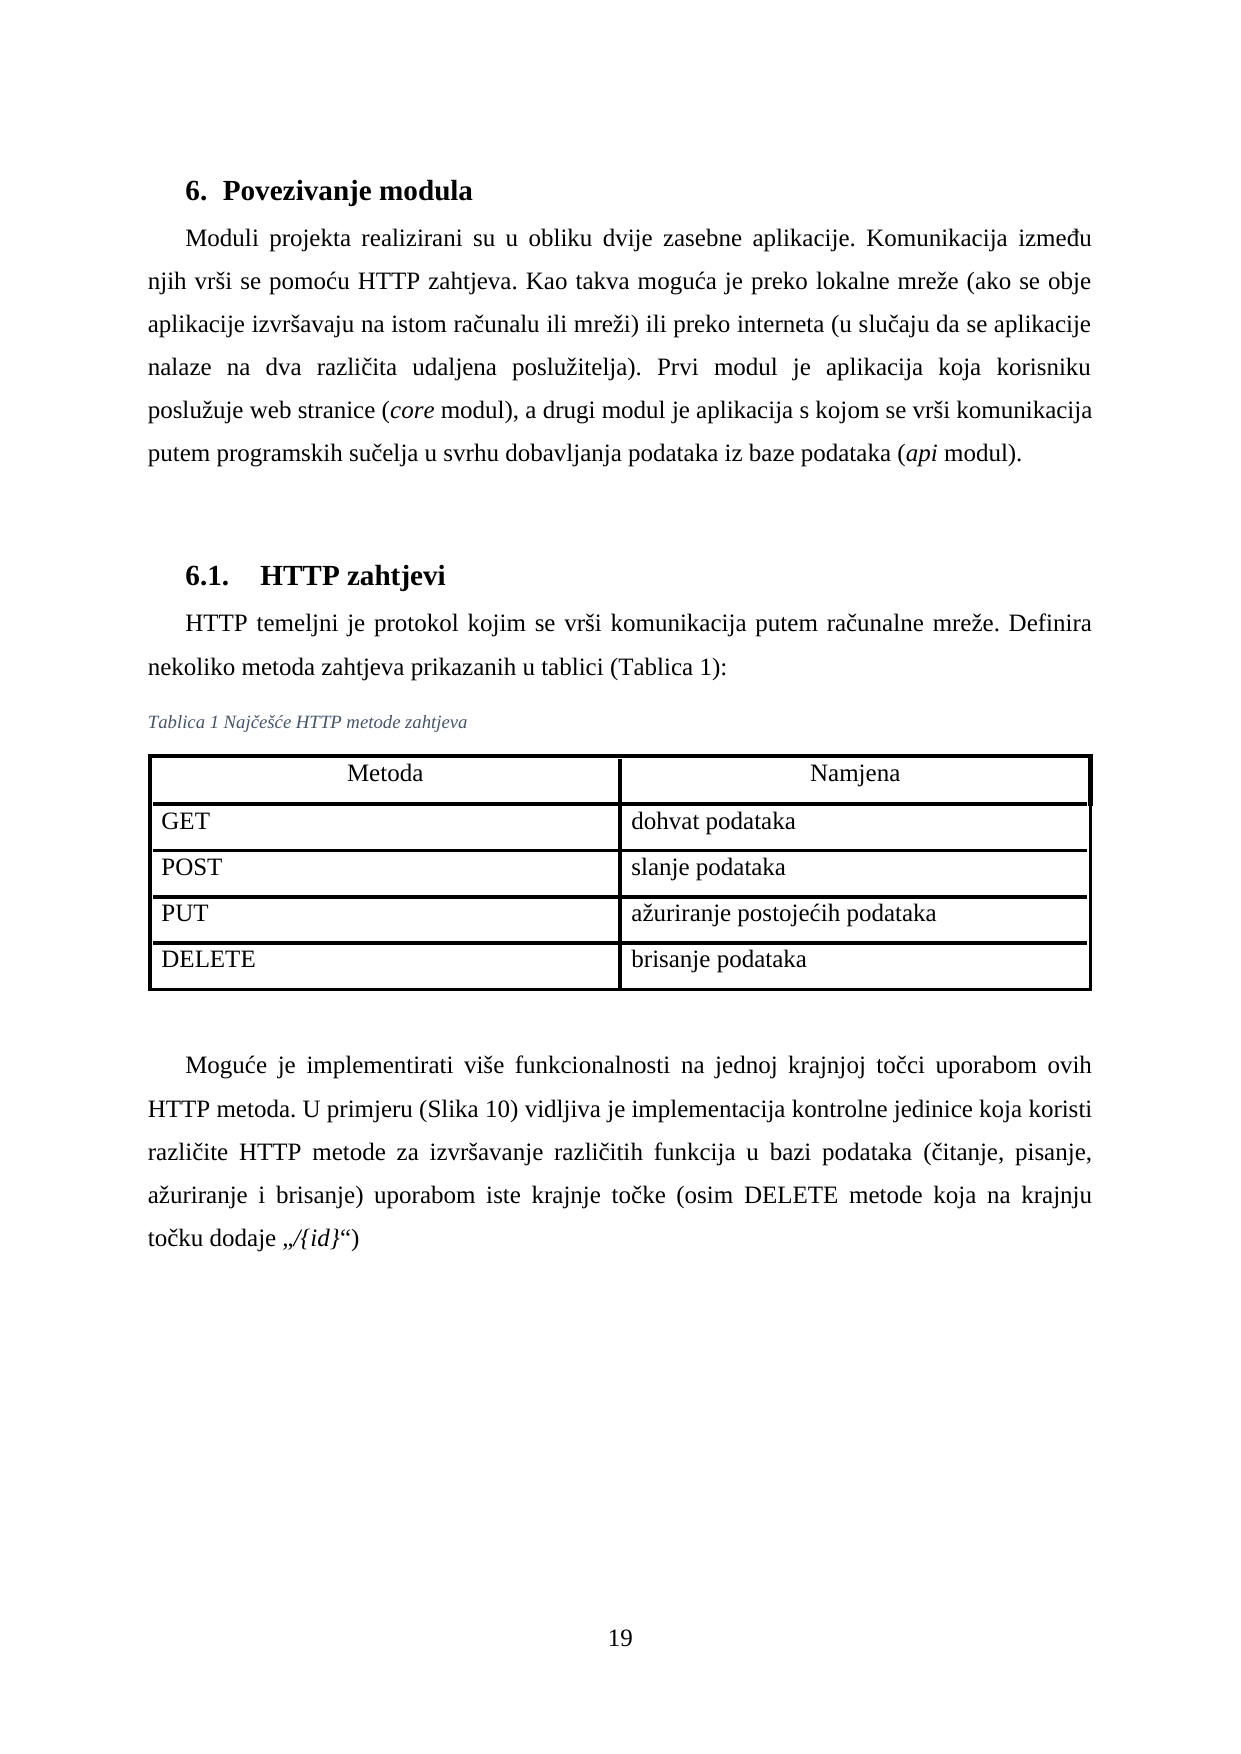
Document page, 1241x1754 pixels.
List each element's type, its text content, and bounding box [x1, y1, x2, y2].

table_header Namjena [622, 758, 1088, 801]
table_cell dohvat podataka [622, 801, 1089, 849]
table_cell ažuriranje postojećih podataka [622, 895, 1089, 941]
text HTTP temeljni je protokol kojim se vrši komunikacija putem računalne mreže. Definira nekoliko metoda zahtjeva prikazanih u tablici (Tablica 1): [148, 608, 1093, 680]
subtitle HTTP zahtjevi [185, 558, 1093, 592]
table_header Metoda [152, 758, 620, 801]
text Moduli projekta realizirani su u obliku dvije zasebne aplikacije. Komunikacija između njih vrši se pomoću HTTP zahtjeva. Kao takva moguća je preko lokalne mreže (ako se obje aplikacije izvršavaju na istom računalu ili mreži) ili preko interneta (u slučaju da se aplikacije nalaze na dva različita udaljena poslužitelja). Prvi modul je aplikacija koja korisniku poslužuje web stranice (core modul), a drugi modul je aplikacija s kojom se vrši komunikacija putem programskih sučelja u svrhu dobavljanja podataka iz baze podataka (api modul). [148, 223, 1093, 467]
table_cell POST [152, 849, 618, 895]
text Moguće je implementirati više funkcionalnosti na jednoj krajnjoj točci uporabom ovih HTTP metoda. U primjeru (Slika 10) vidljiva je implementacija kontrolne jedinice koja koristi različite HTTP metode za izvršavanje različitih funkcija u bazi podataka (čitanje, pisanje, ažuriranje i brisanje) uporabom iste krajnje točke (osim DELETE metode koja na krajnju točku dodaje „/{id}“) [148, 1051, 1093, 1252]
table_cell DELETE [152, 941, 618, 988]
subtitle Povezivanje modula [185, 173, 1093, 206]
table_cell GET [152, 801, 618, 849]
table_cell PUT [152, 895, 618, 941]
table_cell brisanje podataka [622, 941, 1089, 988]
table_cell slanje podataka [622, 849, 1089, 895]
